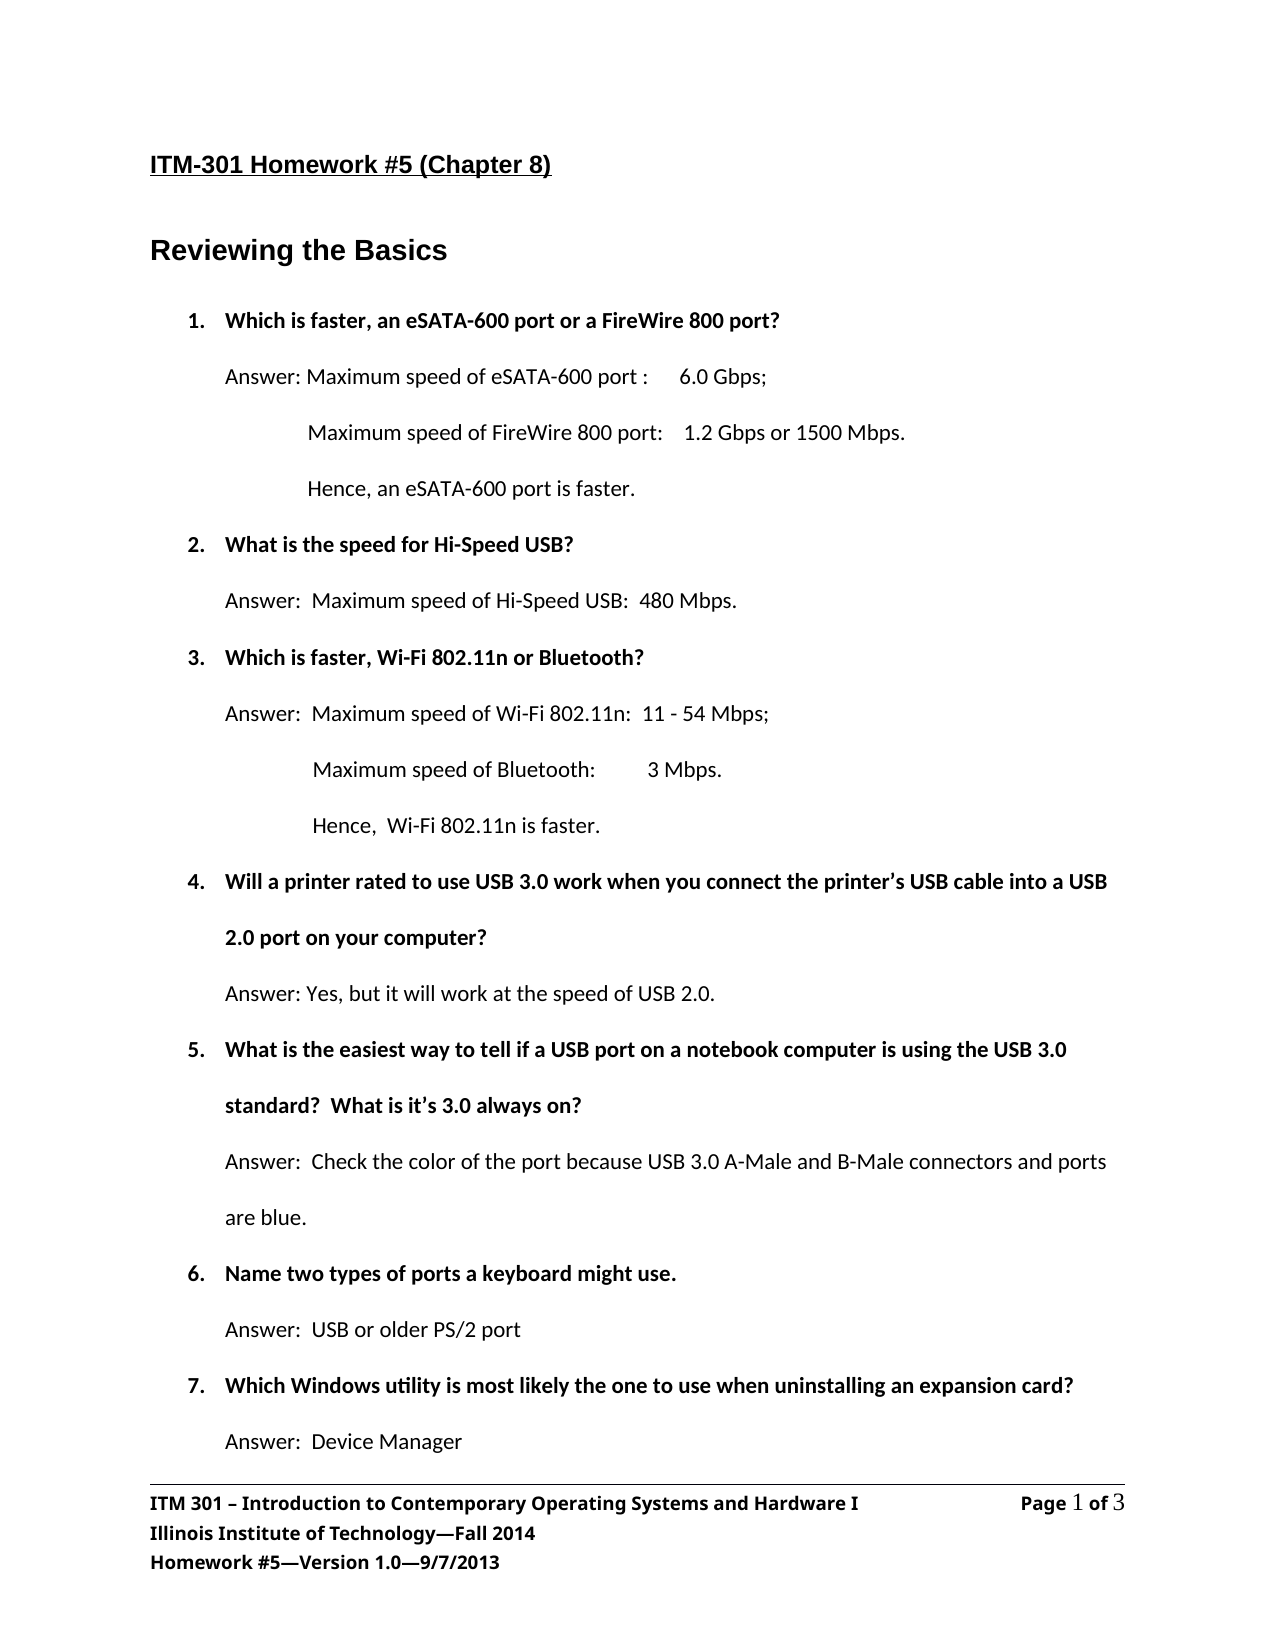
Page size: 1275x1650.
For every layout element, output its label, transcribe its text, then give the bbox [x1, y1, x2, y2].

text Maximum speed of Bluetooth: 3 Mbps. [225, 755, 1125, 783]
list What is the speed for Hi-Speed USB? [187, 531, 1125, 558]
list Which Windows utility is most likely the one to use when uninstalling an expansion card? [187, 1371, 1125, 1399]
text Answer: USB or older PS/2 port [225, 1315, 1125, 1343]
list Which is faster, Wi-Fi 802.11n or Bluetooth? [187, 643, 1125, 671]
text Reviewing the Basics [150, 233, 1125, 267]
list Will a printer rated to use USB 3.0 work when you connect the printer’s USB cable into a USB 2.0 port on your computer? [187, 867, 1125, 951]
text Answer: Maximum speed of Hi-Speed USB: 480 Mbps. [225, 587, 1125, 614]
list Name two types of ports a keyboard might use. [187, 1259, 1125, 1287]
text Answer: Device Manager [225, 1427, 1125, 1455]
list Which is faster, an eSATA-600 port or a FireWire 800 port? [187, 306, 1125, 334]
text Answer: Maximum speed of Wi-Fi 802.11n: 11 - 54 Mbps; [225, 699, 1125, 727]
text Maximum speed of FireWire 800 port: 1.2 Gbps or 1500 Mbps. [225, 418, 1125, 446]
text Hence, an eSATA-600 port is faster. [225, 474, 1125, 502]
text Answer: Yes, but it will work at the speed of USB 2.0. [225, 979, 1125, 1007]
text ITM-301 Homework #5 (Chapter 8) [150, 150, 1125, 179]
list What is the easiest way to tell if a USB port on a notebook computer is using the USB 3.0 standard? What is it’s 3.0 always on? [187, 1035, 1125, 1119]
text Answer: Check the color of the port because USB 3.0 A-Male and B-Male connectors and ports are blue. [225, 1147, 1125, 1231]
text Answer: Maximum speed of eSATA-600 port : 6.0 Gbps; [225, 362, 1125, 390]
text Hence, Wi-Fi 802.11n is faster. [225, 811, 1125, 839]
